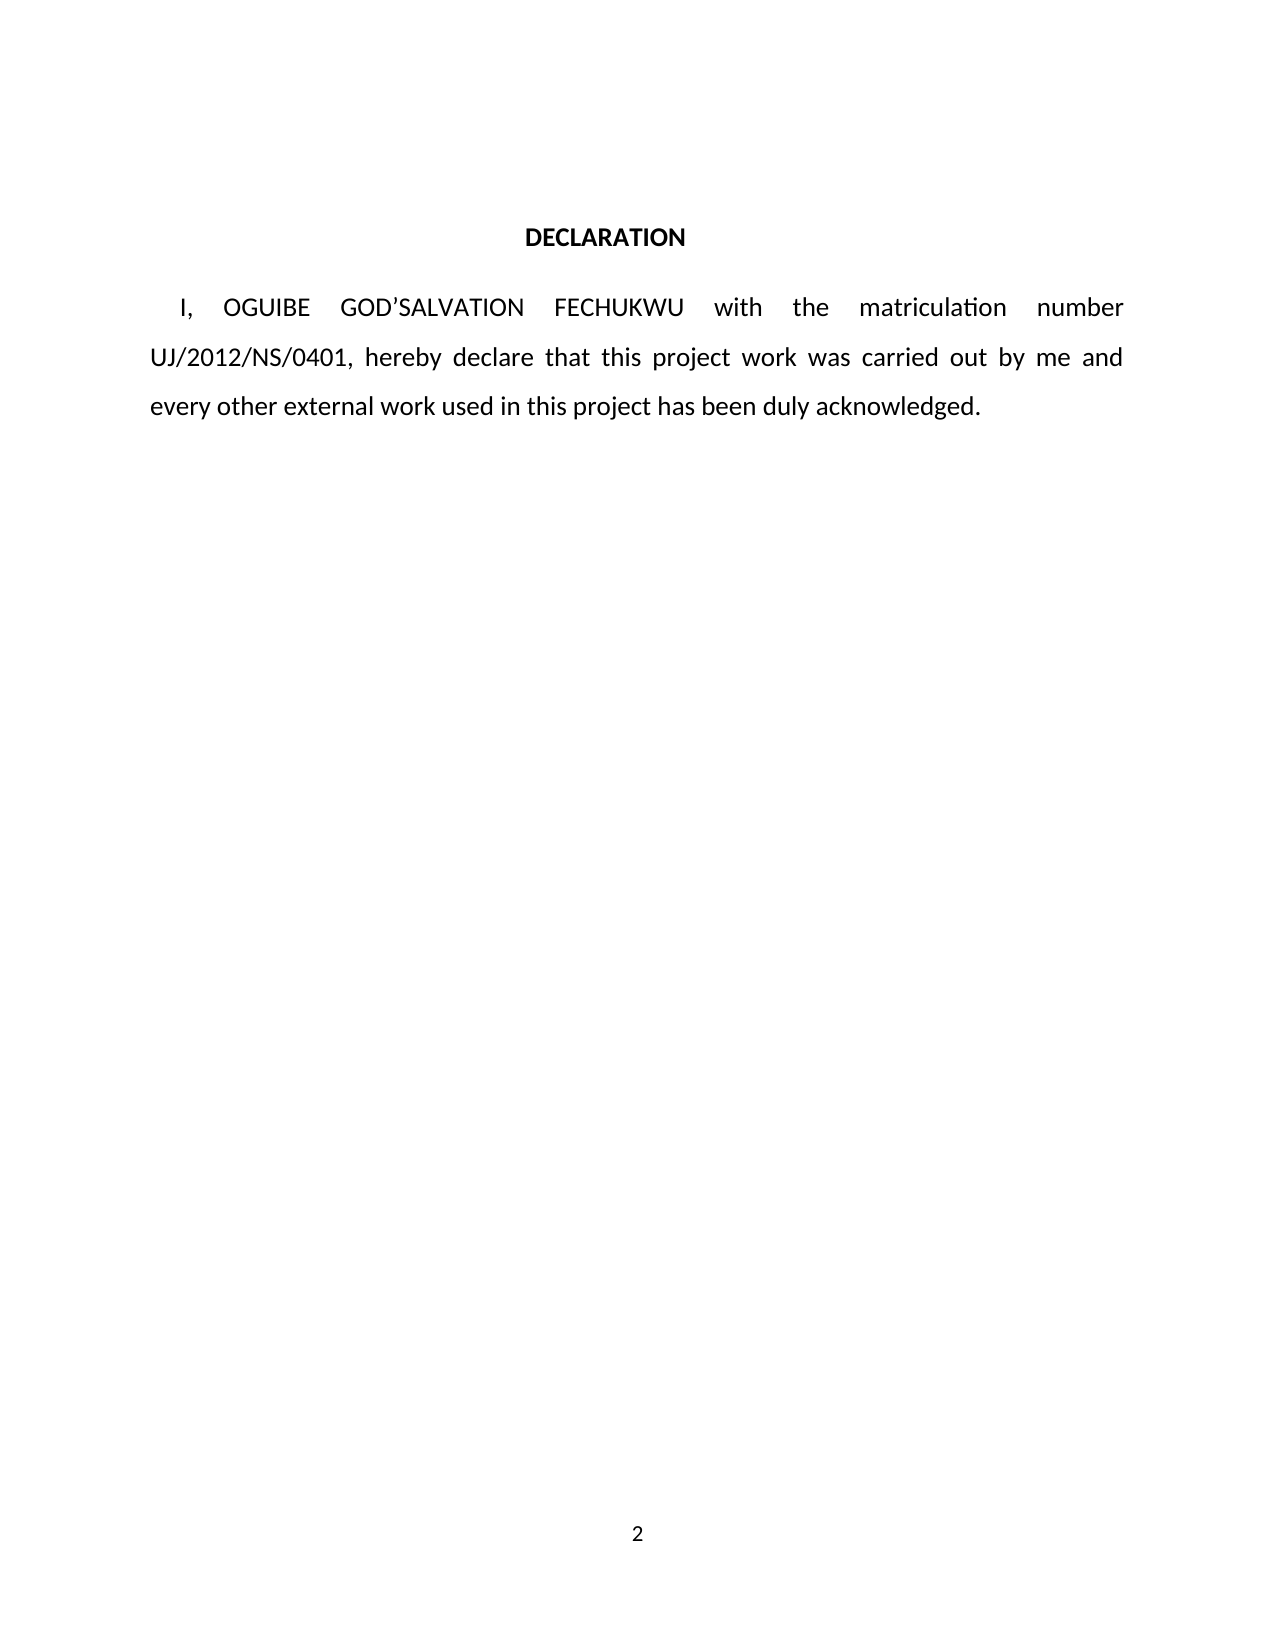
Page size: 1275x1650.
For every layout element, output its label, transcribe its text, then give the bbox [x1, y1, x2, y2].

text I, OGUIBE GOD’SALVATION FECHUKWU with the matriculation number UJ/2012/NS/0401, hereby declare that this project work was carried out by me and every other external work used in this project has been duly acknowledged. [150, 291, 1125, 423]
text DECLARATION [450, 220, 1125, 253]
